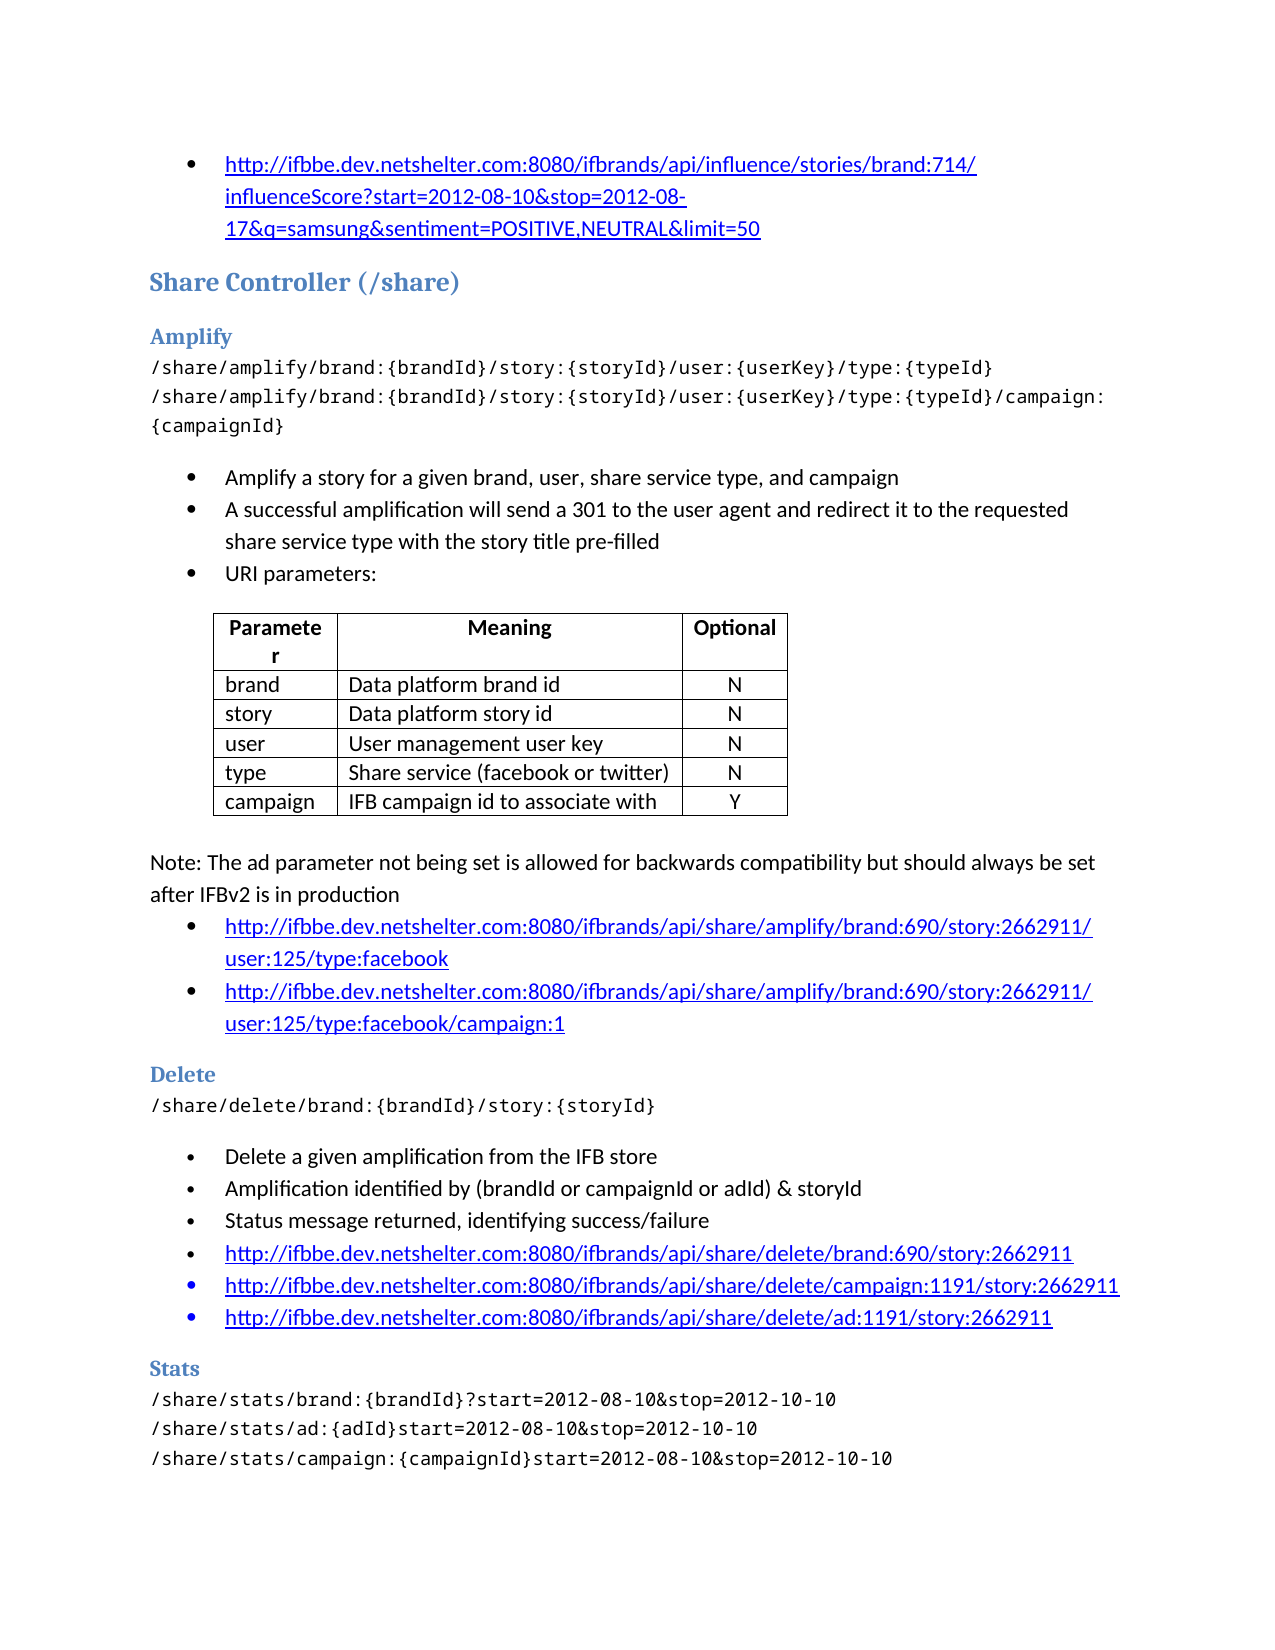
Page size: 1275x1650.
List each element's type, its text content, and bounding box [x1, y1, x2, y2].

table_cell type [214, 758, 337, 786]
list http://ifbbe.dev.netshelter.com:8080/ifbrands/api/influence/stories/brand:714/influenceScore?start=2012-08-10&stop=2012-08-17&q=samsung&sentiment=POSITIVE,NEUTRAL&limit=50 [187, 150, 1125, 242]
table_cell Data platform story id [338, 700, 682, 728]
table_cell N [683, 729, 787, 757]
table_cell brand [214, 671, 337, 698]
list Amplification identified by (brandId or campaignId or adId) & storyId [187, 1174, 1125, 1202]
table_cell N [683, 671, 787, 698]
list Note: The ad parameter not being set is allowed for backwards compatibility but should always be set after IFBv2 is in production [150, 848, 1125, 908]
table_header Meaning [338, 614, 682, 669]
list http://ifbbe.dev.netshelter.com:8080/ifbrands/api/share/delete/campaign:1191/story:2662911 [187, 1271, 1125, 1299]
table_cell campaign [214, 787, 337, 815]
table_cell N [683, 758, 787, 786]
table_cell Y [683, 787, 787, 815]
list http://ifbbe.dev.netshelter.com:8080/ifbrands/api/share/amplify/brand:690/story:2662911/user:125/type:facebook [187, 912, 1125, 973]
table_cell user [214, 729, 337, 757]
table_cell User management user key [338, 729, 682, 757]
list http://ifbbe.dev.netshelter.com:8080/ifbrands/api/share/amplify/brand:690/story:2662911/user:125/type:facebook/campaign:1 [187, 977, 1125, 1037]
table_cell N [683, 700, 787, 728]
table_header Optional [683, 614, 787, 669]
list A successful amplification will send a 301 to the user agent and redirect it to the requested share service type with the story title pre-filled [187, 495, 1125, 555]
list http://ifbbe.dev.netshelter.com:8080/ifbrands/api/share/delete/ad:1191/story:2662911 [187, 1303, 1125, 1331]
table_cell story [214, 700, 337, 728]
subtitle Delete [150, 1062, 1125, 1088]
list Amplify a story for a given brand, user, share service type, and campaign [187, 463, 1125, 491]
list http://ifbbe.dev.netshelter.com:8080/ifbrands/api/share/delete/brand:690/story:2662911 [187, 1239, 1125, 1267]
subtitle Stats [150, 1356, 1125, 1383]
subtitle Amplify [150, 324, 1125, 350]
table_cell Share service (facebook or twitter) [338, 758, 682, 786]
text /share/stats/brand:{brandId}?start=2012-08-10&stop=2012-10-10 /share/stats/ad:{adId}start=2012-08-10&stop=2012-10-10 /share/stats/campaign:{campaignId}start=2012-08-10&stop=2012-10-10 [150, 1386, 1125, 1471]
table_cell Data platform brand id [338, 671, 682, 698]
list Status message returned, identifying success/failure [187, 1207, 1125, 1235]
text /share/delete/brand:{brandId}/story:{storyId} [150, 1092, 1125, 1118]
text /share/amplify/brand:{brandId}/story:{storyId}/user:{userKey}/type:{typeId} /share/amplify/brand:{brandId}/story:{storyId}/user:{userKey}/type:{typeId}/campaign:{campaignId} [150, 354, 1125, 438]
table_cell IFB campaign id to associate with [338, 787, 682, 815]
list URI parameters: [187, 559, 1125, 587]
subtitle Share Controller (/share) [150, 267, 1125, 298]
list Delete a given amplification from the IFB store [187, 1142, 1125, 1170]
table_header Parameter [214, 614, 337, 669]
